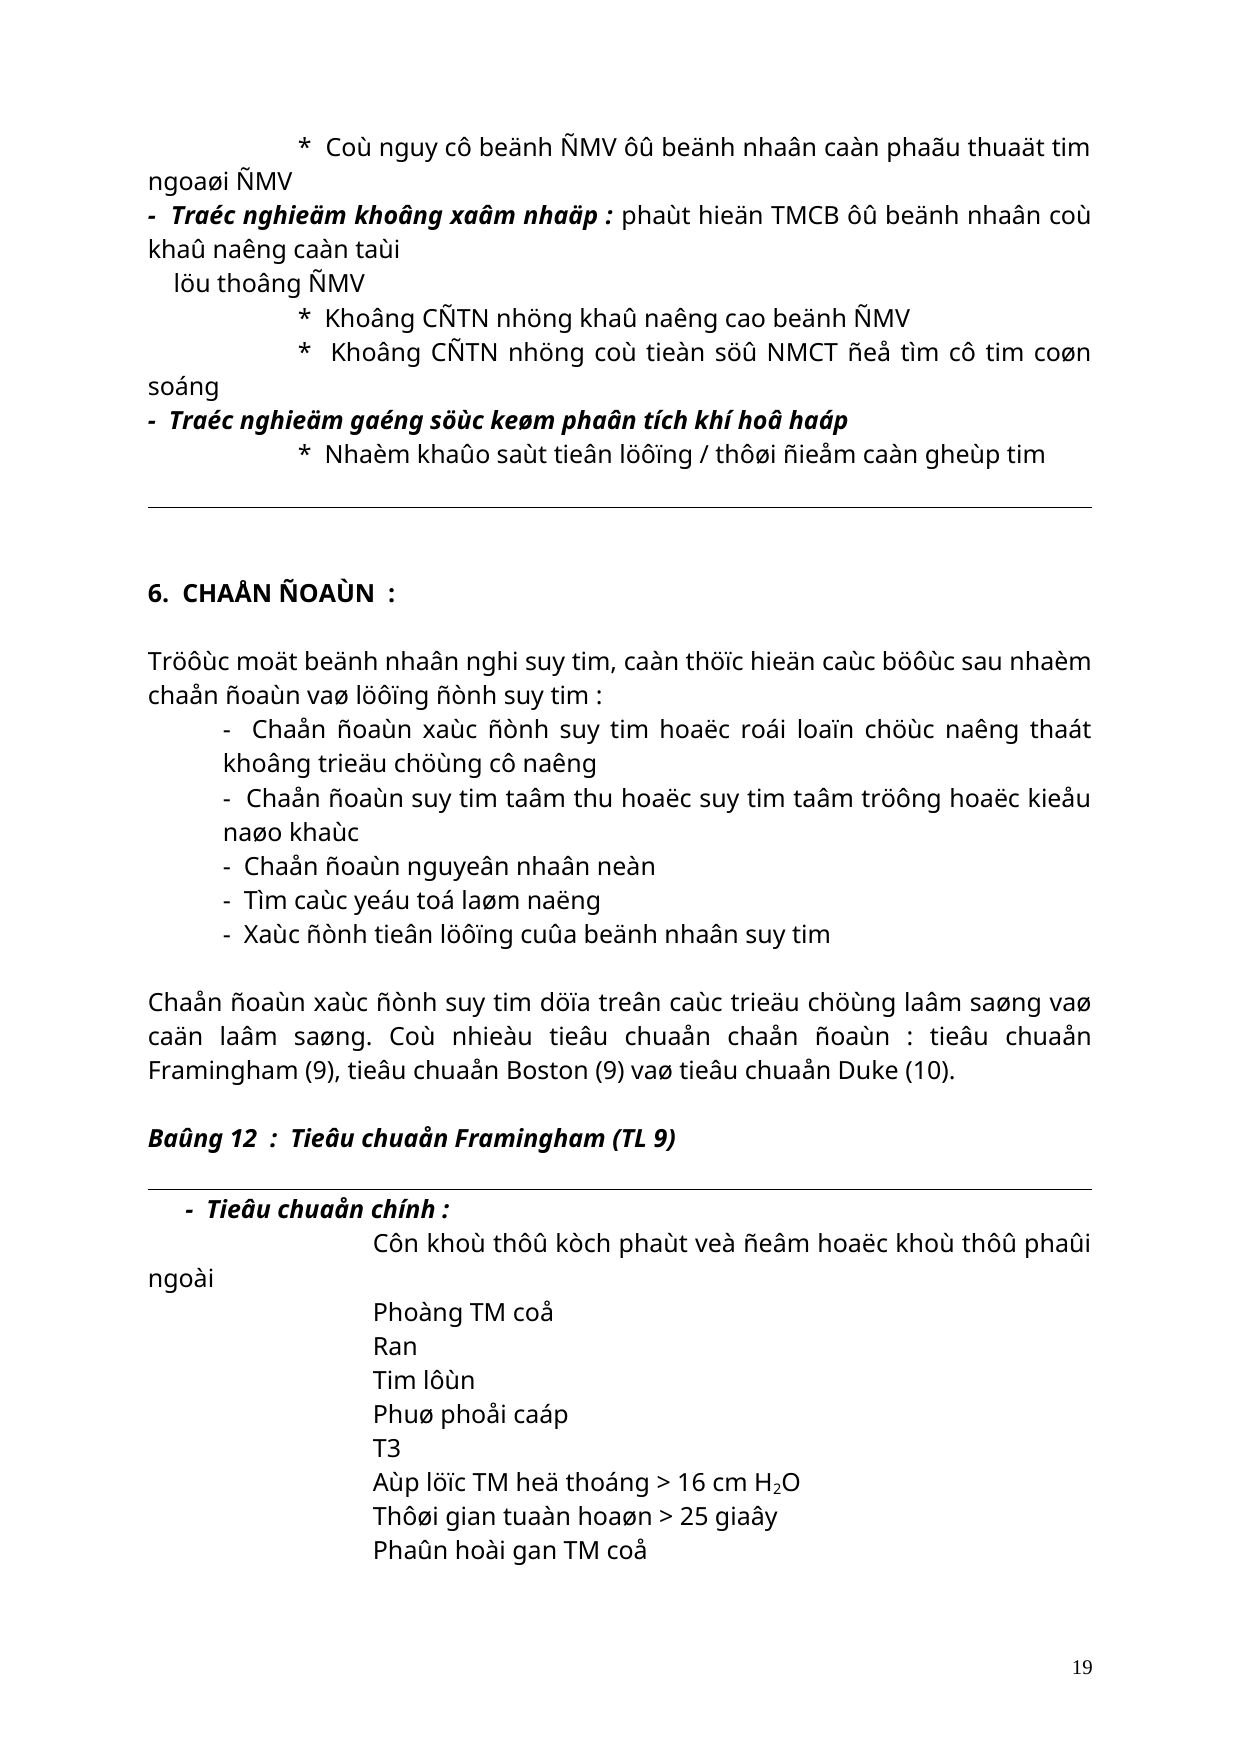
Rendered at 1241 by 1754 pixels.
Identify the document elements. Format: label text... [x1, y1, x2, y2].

text Aùp löïc TM heä thoáng > 16 cm H2O [148, 1464, 1092, 1499]
text Baûng 12 : Tieâu chuaån Framingham (TL 9) [148, 1121, 1092, 1155]
text Phaûn hoài gan TM coå [148, 1533, 1092, 1567]
text Côn khoù thôû kòch phaùt veà ñeâm hoaëc khoù thôû phaûi ngoài [148, 1226, 1092, 1294]
text 6. CHAÅN ÑOAÙN : [148, 576, 1092, 610]
text - Tieâu chuaån chính : [148, 1190, 1092, 1226]
text * Nhaèm khaûo saùt tieân löôïng / thôøi ñieåm caàn gheùp tim [148, 436, 1092, 471]
text Phoàng TM coå [148, 1294, 1092, 1328]
text T3 [148, 1431, 1092, 1464]
text - Chaån ñoaùn xaùc ñònh suy tim hoaëc roái loaïn chöùc naêng thaát khoâng trieäu chöùng cô naêng [223, 712, 1092, 780]
text - Xaùc ñònh tieân löôïng cuûa beänh nhaân suy tim [223, 916, 1092, 951]
text * Coù nguy cô beänh ÑMV ôû beänh nhaân caàn phaãu thuaät tim ngoaøi ÑMV [148, 130, 1092, 198]
text - Chaån ñoaùn nguyeân nhaân neàn [223, 848, 1092, 882]
text Phuø phoåi caáp [148, 1396, 1092, 1431]
text - Tìm caùc yeáu toá laøm naëng [223, 882, 1092, 916]
text - Traéc nghieäm khoâng xaâm nhaäp : phaùt hieän TMCB ôû beänh nhaân coù khaû naêng caàn taùi [148, 198, 1092, 266]
text * Khoâng CÑTN nhöng coù tieàn söû NMCT ñeå tìm cô tim coøn soáng [148, 334, 1092, 402]
text löu thoâng ÑMV [148, 266, 1092, 300]
text * Khoâng CÑTN nhöng khaû naêng cao beänh ÑMV [148, 300, 1092, 334]
text Ran [148, 1328, 1092, 1362]
text Tim lôùn [148, 1362, 1092, 1396]
text Chaån ñoaùn xaùc ñònh suy tim döïa treân caùc trieäu chöùng laâm saøng vaø caän laâm saøng. Coù nhieàu tieâu chuaån chaån ñoaùn : tieâu chuaån Framingham (9), tieâu chuaån Boston (9) vaø tieâu chuaån Duke (10). [148, 984, 1092, 1087]
text - Chaån ñoaùn suy tim taâm thu hoaëc suy tim taâm tröông hoaëc kieåu naøo khaùc [223, 780, 1092, 848]
text - Traéc nghieäm gaéng söùc keøm phaân tích khí hoâ haáp [148, 402, 1092, 436]
text Tröôùc moät beänh nhaân nghi suy tim, caàn thöïc hieän caùc böôùc sau nhaèm chaån ñoaùn vaø löôïng ñònh suy tim : [148, 644, 1092, 712]
text Thôøi gian tuaàn hoaøn > 25 giaây [148, 1499, 1092, 1533]
